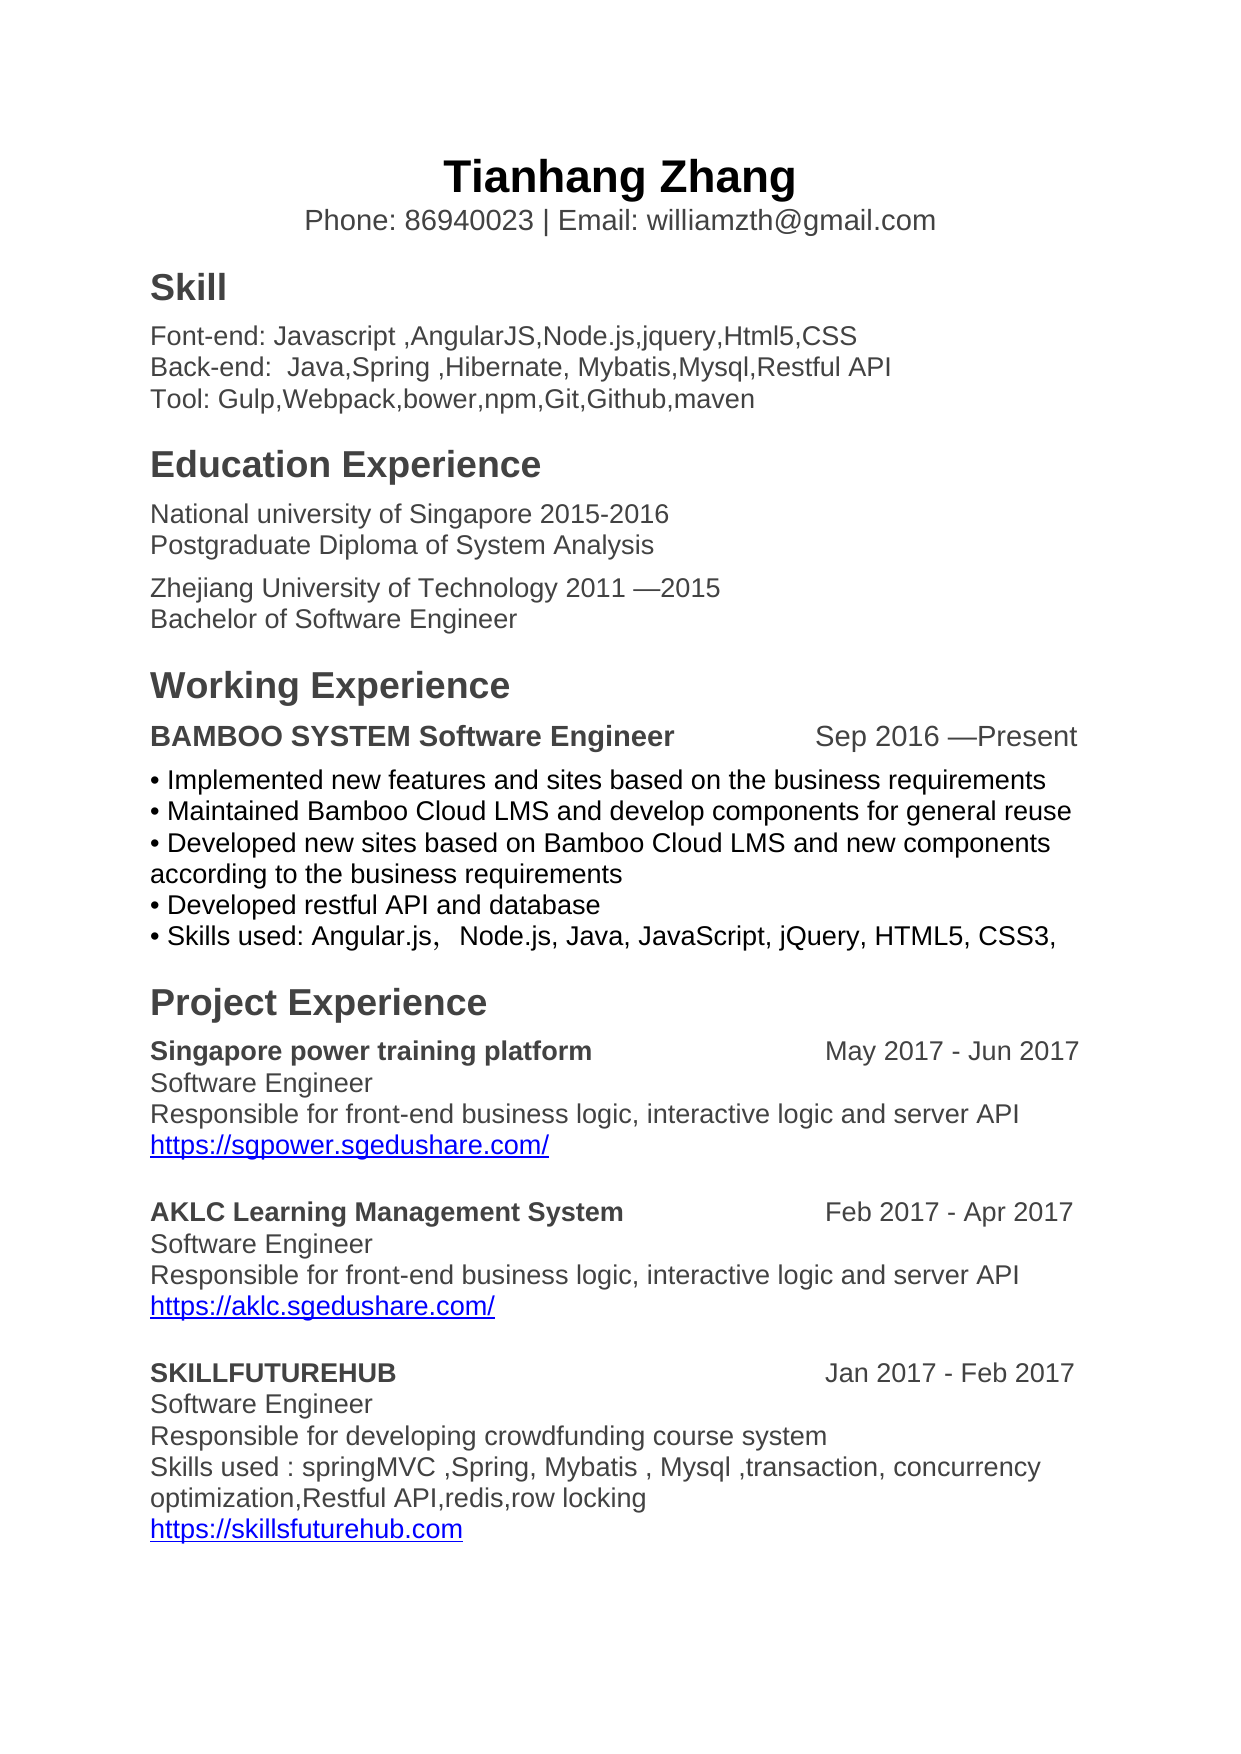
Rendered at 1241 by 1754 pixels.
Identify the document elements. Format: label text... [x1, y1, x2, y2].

text • Maintained Bamboo Cloud LMS and develop components for general reuse [150, 795, 1090, 827]
text Postgraduate Diploma of System Analysis [150, 529, 1090, 560]
text Tool: Gulp,Webpack,bower,npm,Git,Github,maven [150, 383, 1090, 414]
text • Skills used: Angular.js，Node.js, Java, JavaScript, jQuery, HTML5, CSS3, [150, 920, 1090, 952]
text Singapore power training platform May 2017 - Jun 2017 [150, 1035, 1090, 1067]
text Project Experience [150, 980, 1090, 1023]
text Responsible for front-end business logic, interactive logic and server API [150, 1098, 1090, 1129]
text National university of Singapore 2015-2016 [150, 498, 1090, 529]
text Software Engineer [150, 1228, 1090, 1259]
text https://aklc.sgedushare.com/ [150, 1290, 1090, 1321]
text Tianhang Zhang [150, 150, 1090, 203]
text Bachelor of Software Engineer [150, 603, 1090, 635]
text • Developed new sites based on Bamboo Cloud LMS and new components according to the business requirements [150, 827, 1090, 889]
text Zhejiang University of Technology 2011 —2015 [150, 572, 1090, 603]
text Responsible for front-end business logic, interactive logic and server API [150, 1259, 1090, 1290]
text • Developed restful API and database [150, 889, 1090, 920]
text • Implemented new features and sites based on the business requirements [150, 764, 1090, 795]
text Font-end: Javascript ,AngularJS,Node.js,jquery,Html5,CSS [150, 320, 1090, 351]
text Education Experience [150, 443, 1090, 486]
text Responsible for developing crowdfunding course system [150, 1420, 1090, 1451]
text Back-end: Java,Spring ,Hibernate, Mybatis,Mysql,Restful API [150, 351, 1090, 383]
text https://skillsfuturehub.com [150, 1513, 1090, 1545]
text Skill [150, 265, 1090, 308]
text https://sgpower.sgedushare.com/ [150, 1129, 1090, 1160]
text AKLC Learning Management System Feb 2017 - Apr 2017 [150, 1196, 1090, 1228]
text Skills used : springMVC ,Spring, Mybatis , Mysql ,transaction, concurrency optimization,Restful API,redis,row locking [150, 1451, 1090, 1513]
text SKILLFUTUREHUB Jan 2017 - Feb 2017 [150, 1357, 1090, 1388]
text Phone: 86940023 | Email: williamzth@gmail.com [150, 203, 1090, 236]
text Software Engineer [150, 1388, 1090, 1420]
text Software Engineer [150, 1067, 1090, 1098]
text Working Experience [150, 663, 1090, 707]
text BAMBOO SYSTEM Software Engineer Sep 2016 —Present [150, 718, 1090, 752]
